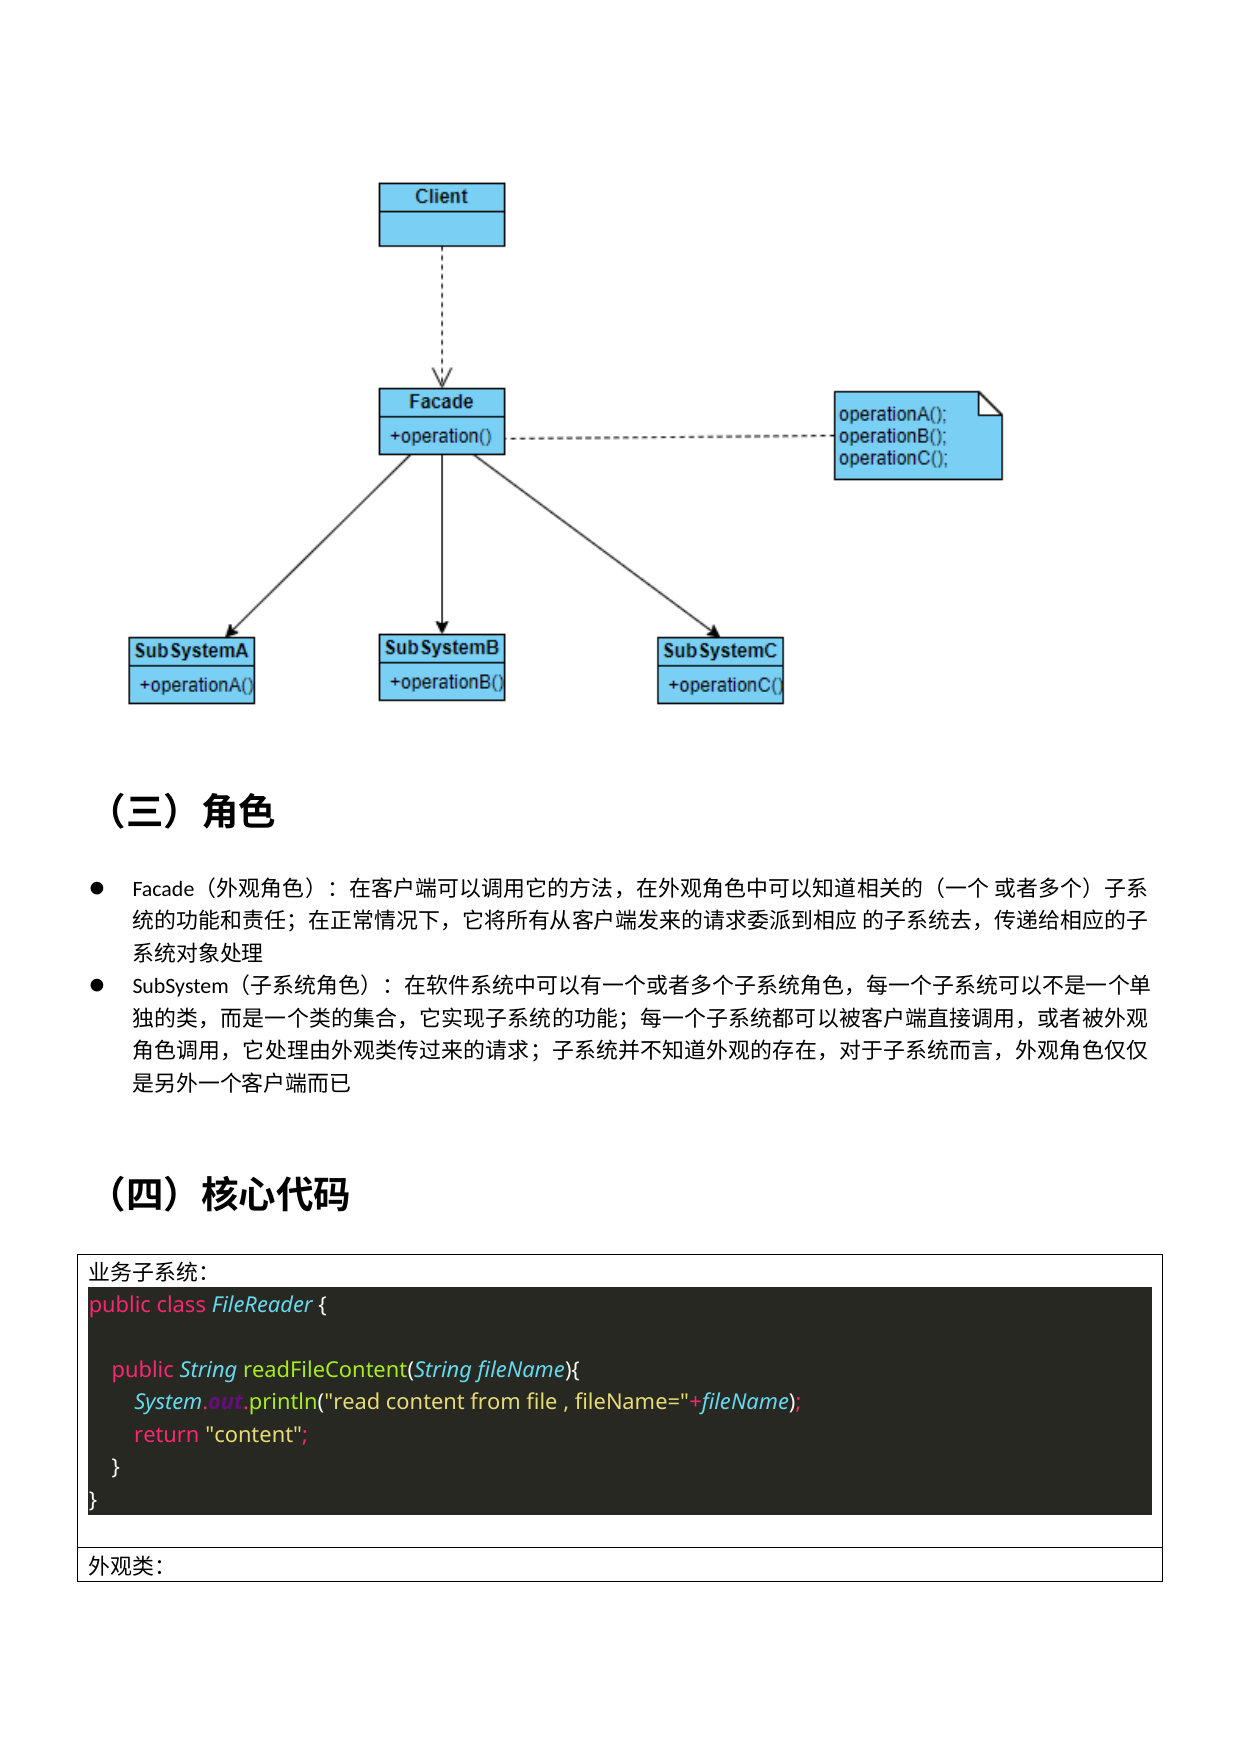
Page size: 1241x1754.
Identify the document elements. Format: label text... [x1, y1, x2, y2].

picture [88, 162, 1047, 728]
subtitle 核心代码 [88, 1159, 1152, 1224]
subtitle 角色 [88, 776, 1152, 841]
list Facade（外观角色）：在客户端可以调用它的方法，在外观角色中可以知道相关的（一个 或者多个）子系统的功能和责任；在正常情况下，它将所有从客户端发来的请求委派到相应 的子系统去，传递给相应的子系统对象处理 [88, 870, 1152, 968]
list SubSystem（子系统角色）：在软件系统中可以有一个或者多个子系统角色，每一个子系统可以不是一个单独的类，而是一个类的集合，它实现子系统的功能；每一个子系统都可以被客户端直接调用，或者被外观角色调用，它处理由外观类传过来的请求；子系统并不知道外观的存在，对于子系统而言，外观角色仅仅是另外一个客户端而已 [88, 968, 1152, 1098]
table_header 业务子系统： public class FileReader { public String readFileContent(String fileName){ System.out.println("read content from file , fileName="+fileName); return "content"; } } [78, 1255, 1162, 1547]
